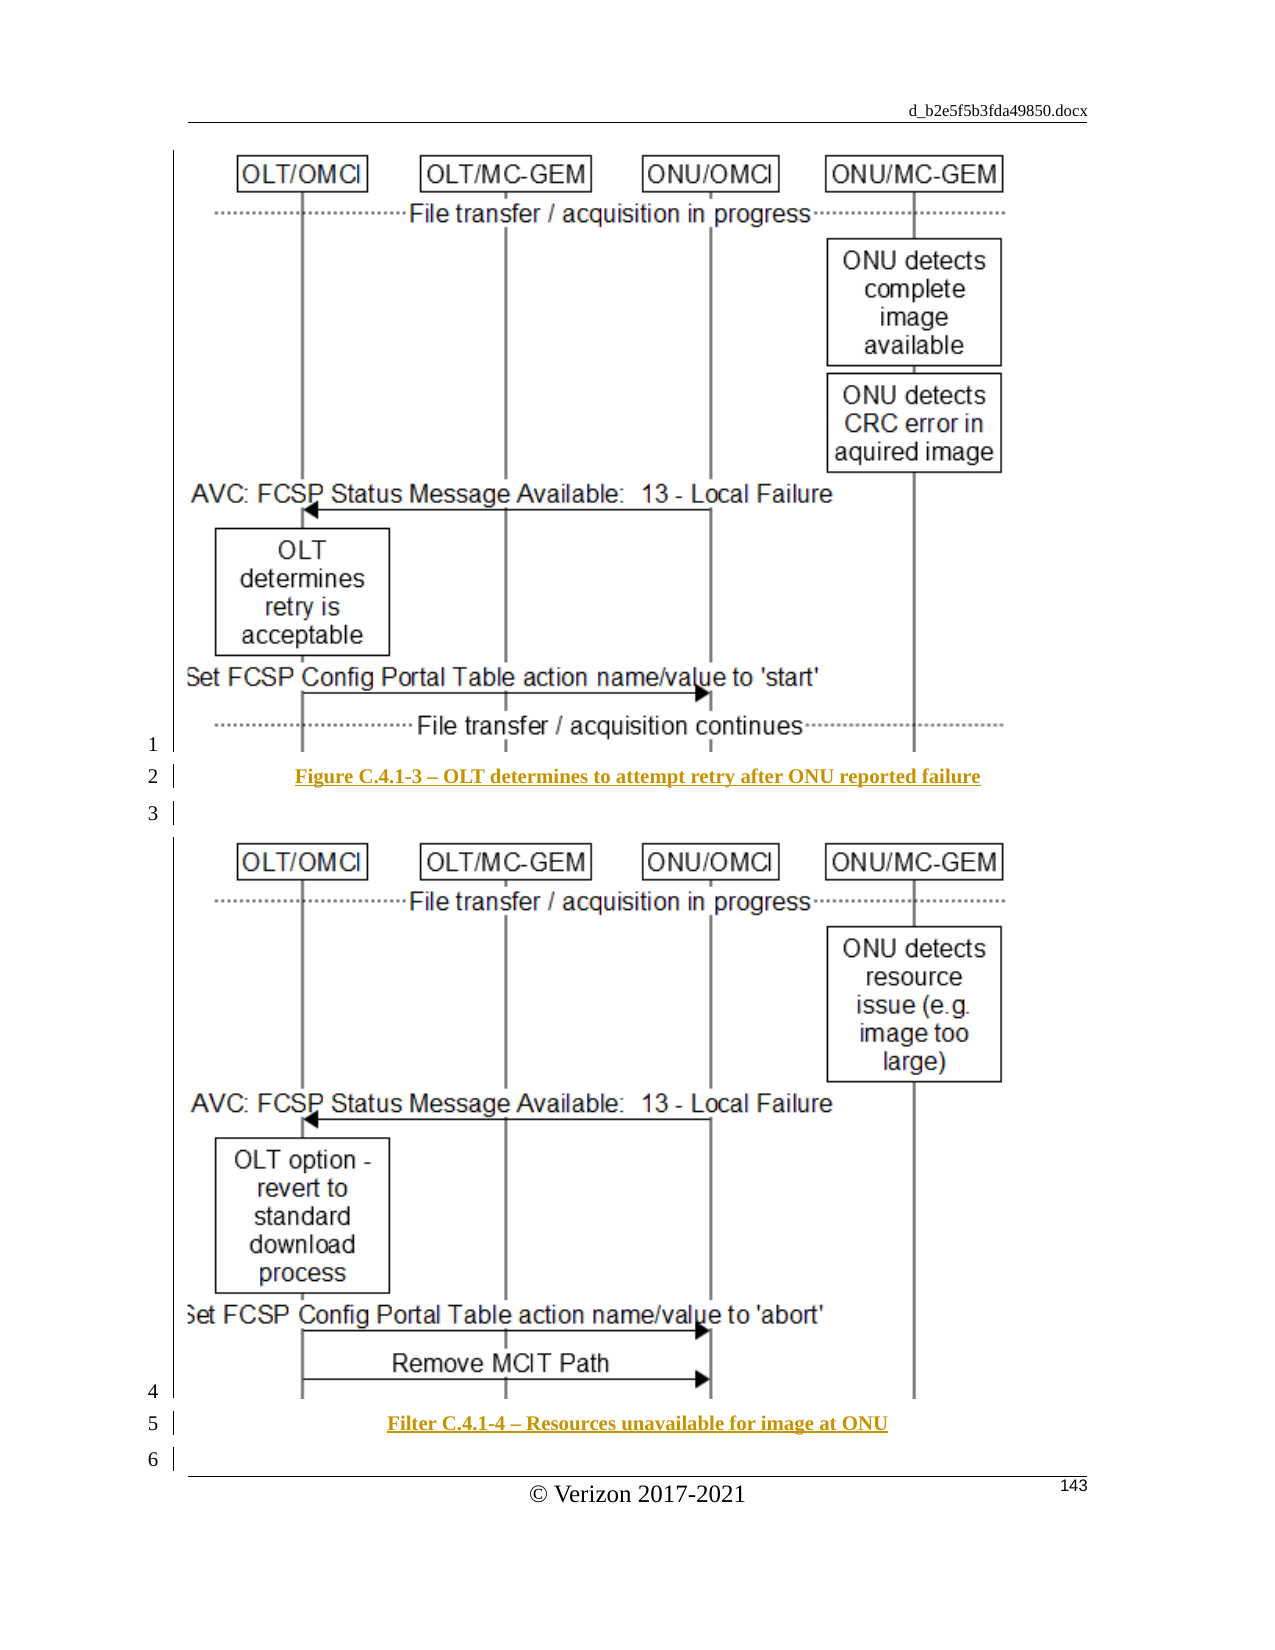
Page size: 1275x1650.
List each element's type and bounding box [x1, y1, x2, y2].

picture [187, 150, 1035, 752]
picture [187, 837, 1035, 1399]
